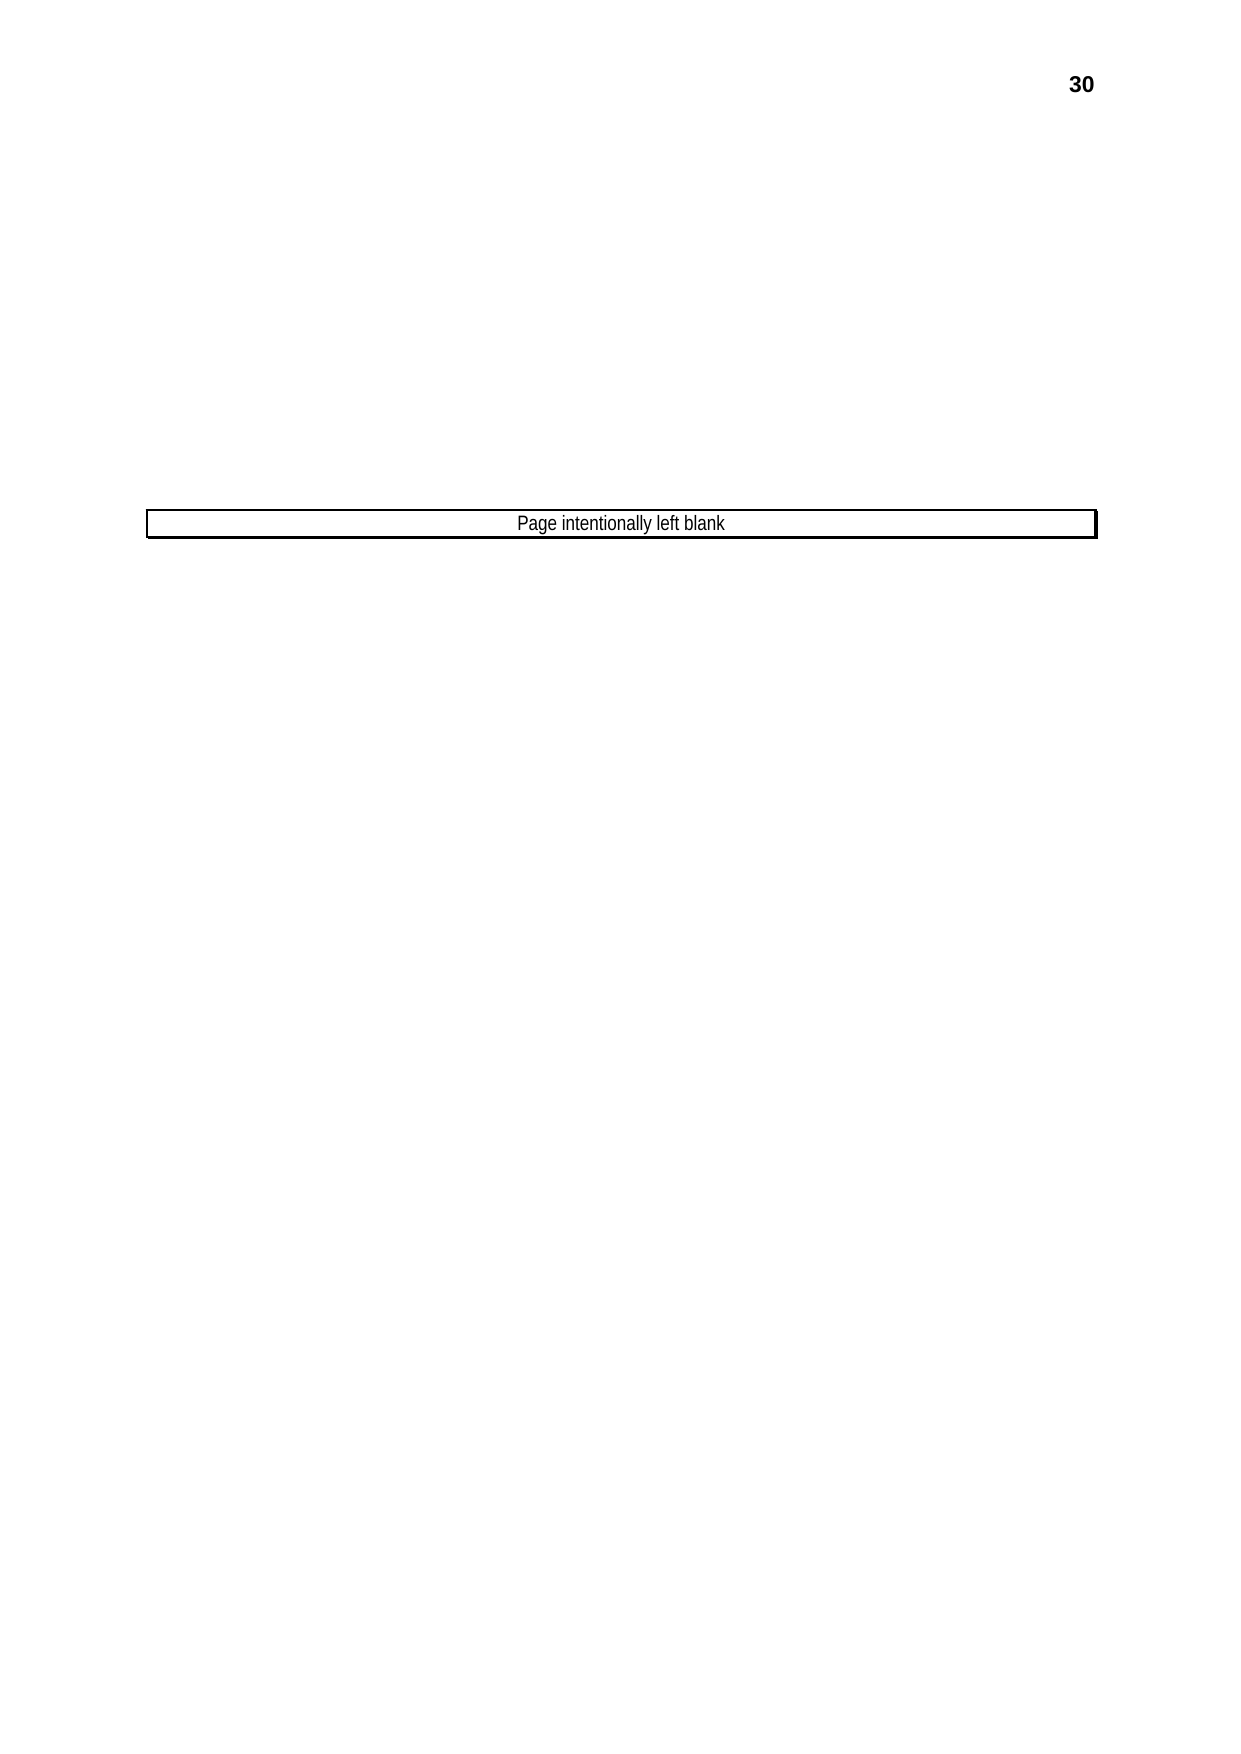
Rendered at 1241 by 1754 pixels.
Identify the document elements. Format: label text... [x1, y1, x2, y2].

text Page intentionally left blank [148, 511, 1094, 536]
